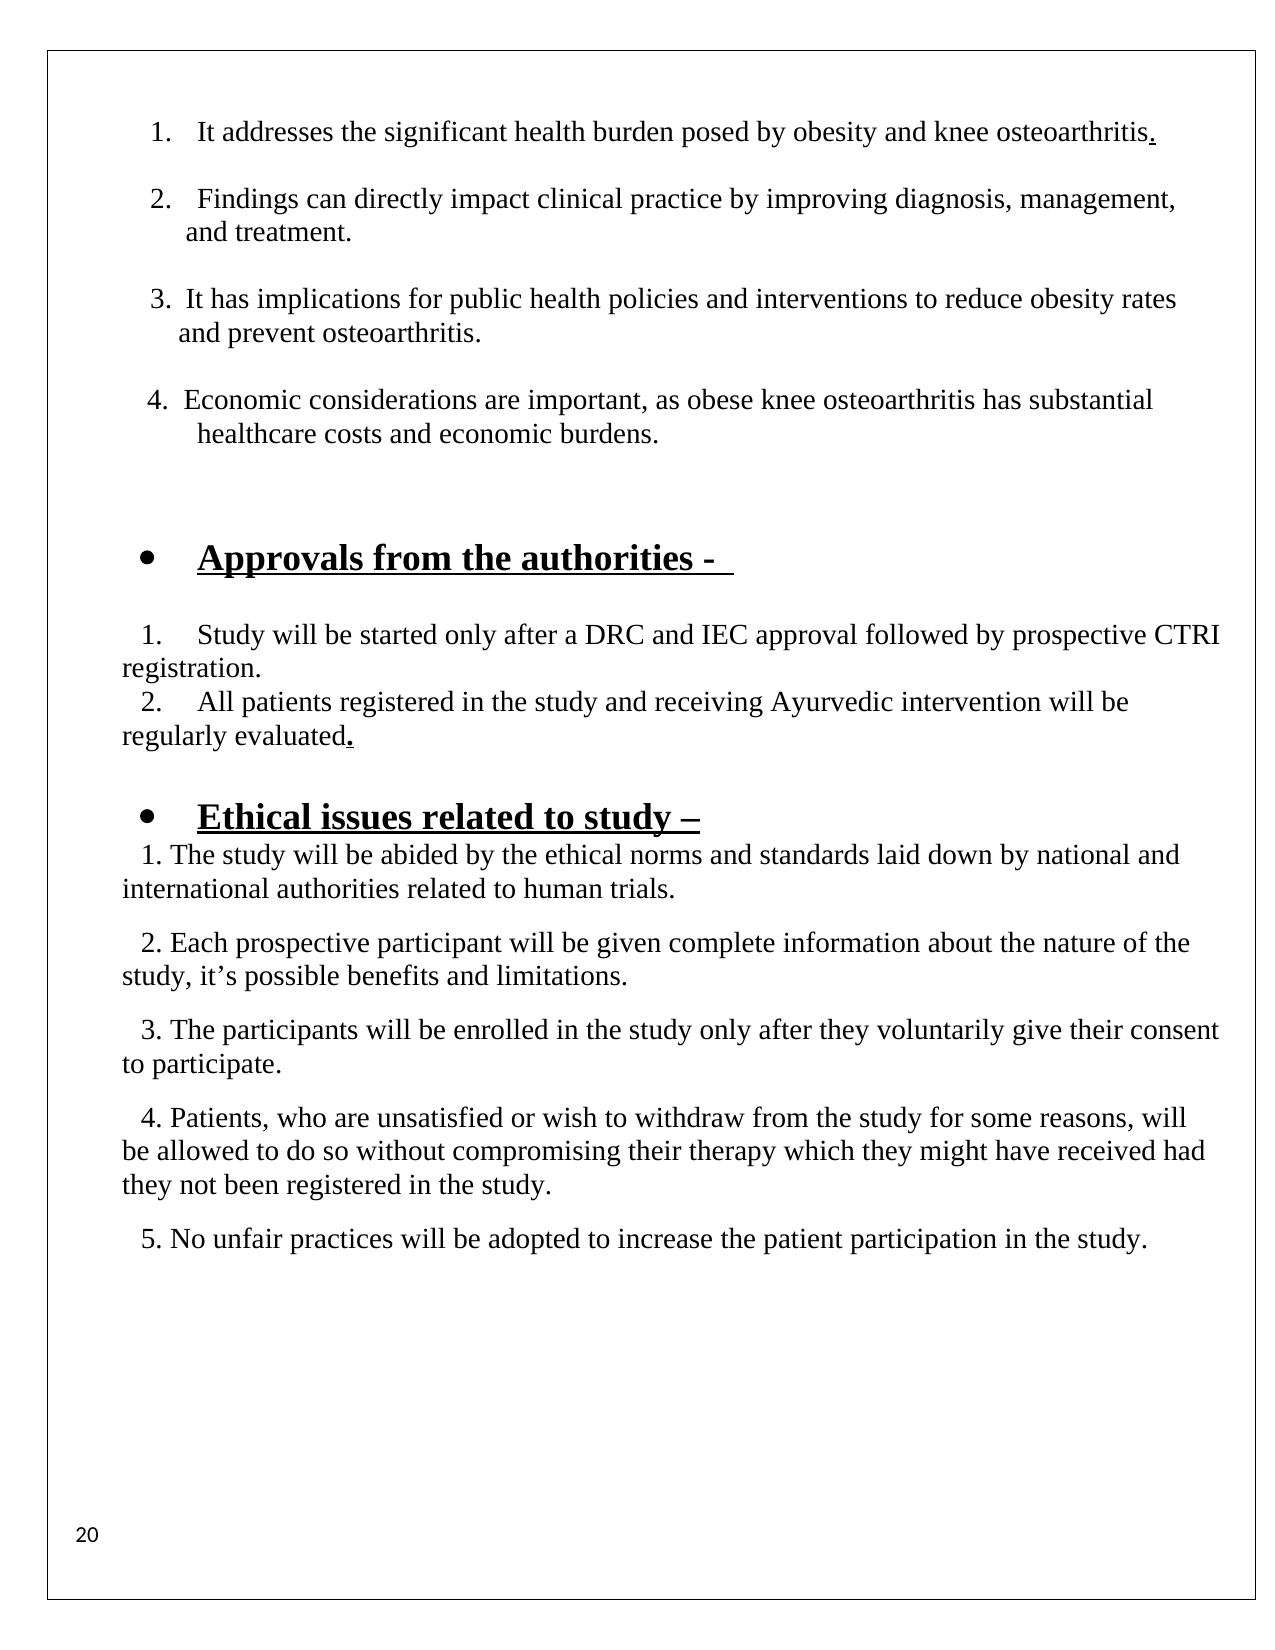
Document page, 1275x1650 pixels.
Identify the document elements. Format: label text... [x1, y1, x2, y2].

text 2. Each prospective participant will be given complete information about the nature of the study, it’s possible benefits and limitations. [122, 925, 1231, 992]
list It addresses the significant health burden posed by obesity and knee osteoarthritis. [131, 114, 1231, 147]
text 3. The participants will be enrolled in the study only after they voluntarily give their consent to participate. [122, 1012, 1231, 1079]
text 1. The study will be abided by the ethical norms and standards laid down by national and international authorities related to human trials. [122, 837, 1231, 904]
text and treatment. [48, 214, 1231, 248]
list It has implications for public health policies and interventions to reduce obesity rates and prevent osteoarthritis. [150, 282, 1231, 349]
list Findings can directly impact clinical practice by improving diagnosis, management, [131, 181, 1231, 214]
text 4. Economic considerations are important, as obese knee osteoarthritis has substantial healthcare costs and economic burdens. [103, 382, 1231, 449]
list Study will be started only after a DRC and IEC approval followed by prospective CTRI registration. [122, 617, 1231, 684]
list Ethical issues related to study – [122, 794, 1231, 837]
text 4. Patients, who are unsatisfied or wish to withdraw from the study for some reasons, will be allowed to do so without compromising their therapy which they might have received had they not been registered in the study. [122, 1100, 1209, 1201]
list All patients registered in the study and receiving Ayurvedic intervention will be regularly evaluated. [122, 684, 1231, 751]
list Approvals from the authorities - [122, 536, 1231, 579]
text 5. No unfair practices will be adopted to increase the patient participation in the study. [122, 1221, 1231, 1254]
